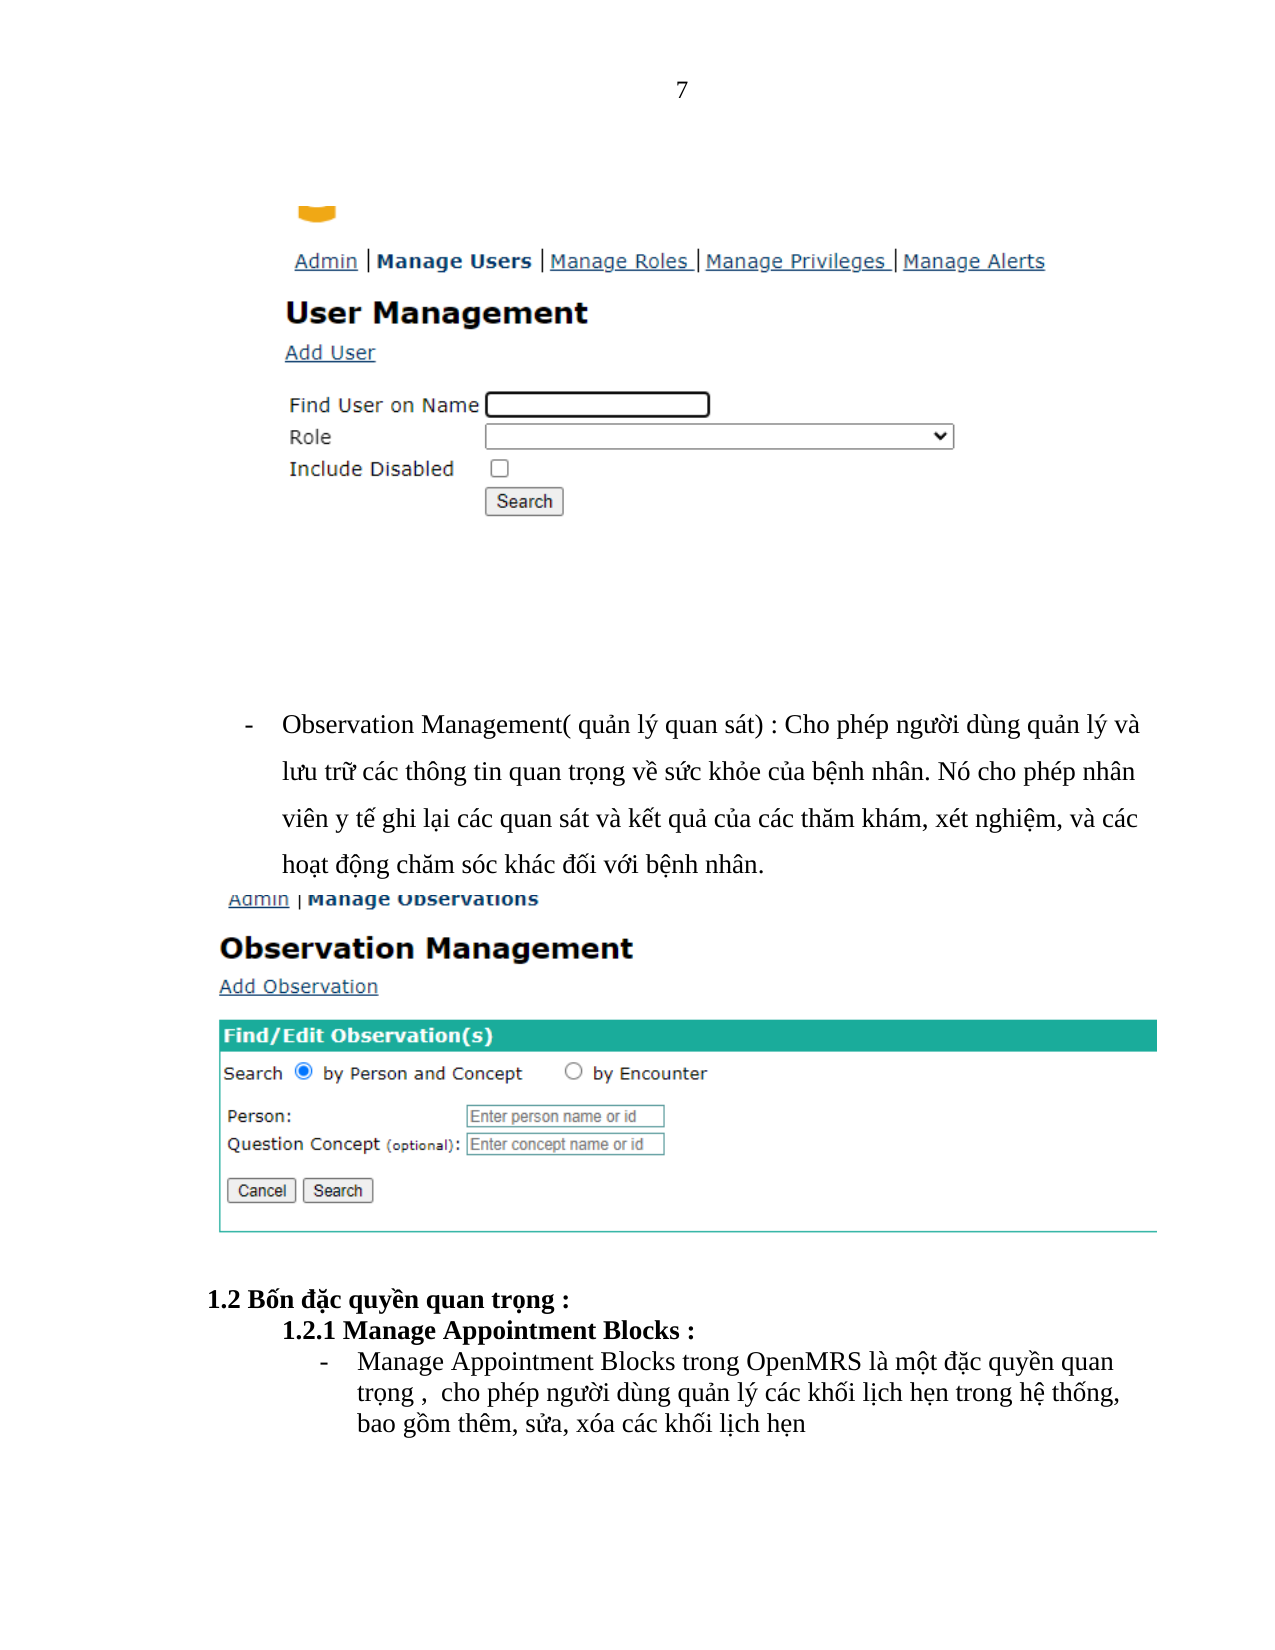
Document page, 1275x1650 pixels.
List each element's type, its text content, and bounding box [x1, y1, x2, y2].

list Manage Appointment Blocks trong OpenMRS là một đặc quyền quan trọng , cho phép người dùng quản lý các khối lịch hẹn trong hệ thống, bao gồm thêm, sửa, xóa các khối lịch hẹn [319, 1345, 1157, 1438]
list Observation Management( quản lý quan sát) : Cho phép người dùng quản lý và lưu trữ các thông tin quan trọng về sức khỏe của bệnh nhân. Nó cho phép nhân viên y tế ghi lại các quan sát và kết quả của các thăm khám, xét nghiệm, và các hoạt động chăm sóc khác đối với bệnh nhân. [244, 709, 1157, 880]
picture [281, 206, 1232, 695]
picture [206, 895, 1157, 1283]
text 1.2.1 Manage Appointment Blocks : [207, 1314, 1157, 1345]
text 1.2 Bốn đặc quyền quan trọng : [207, 1283, 1157, 1314]
